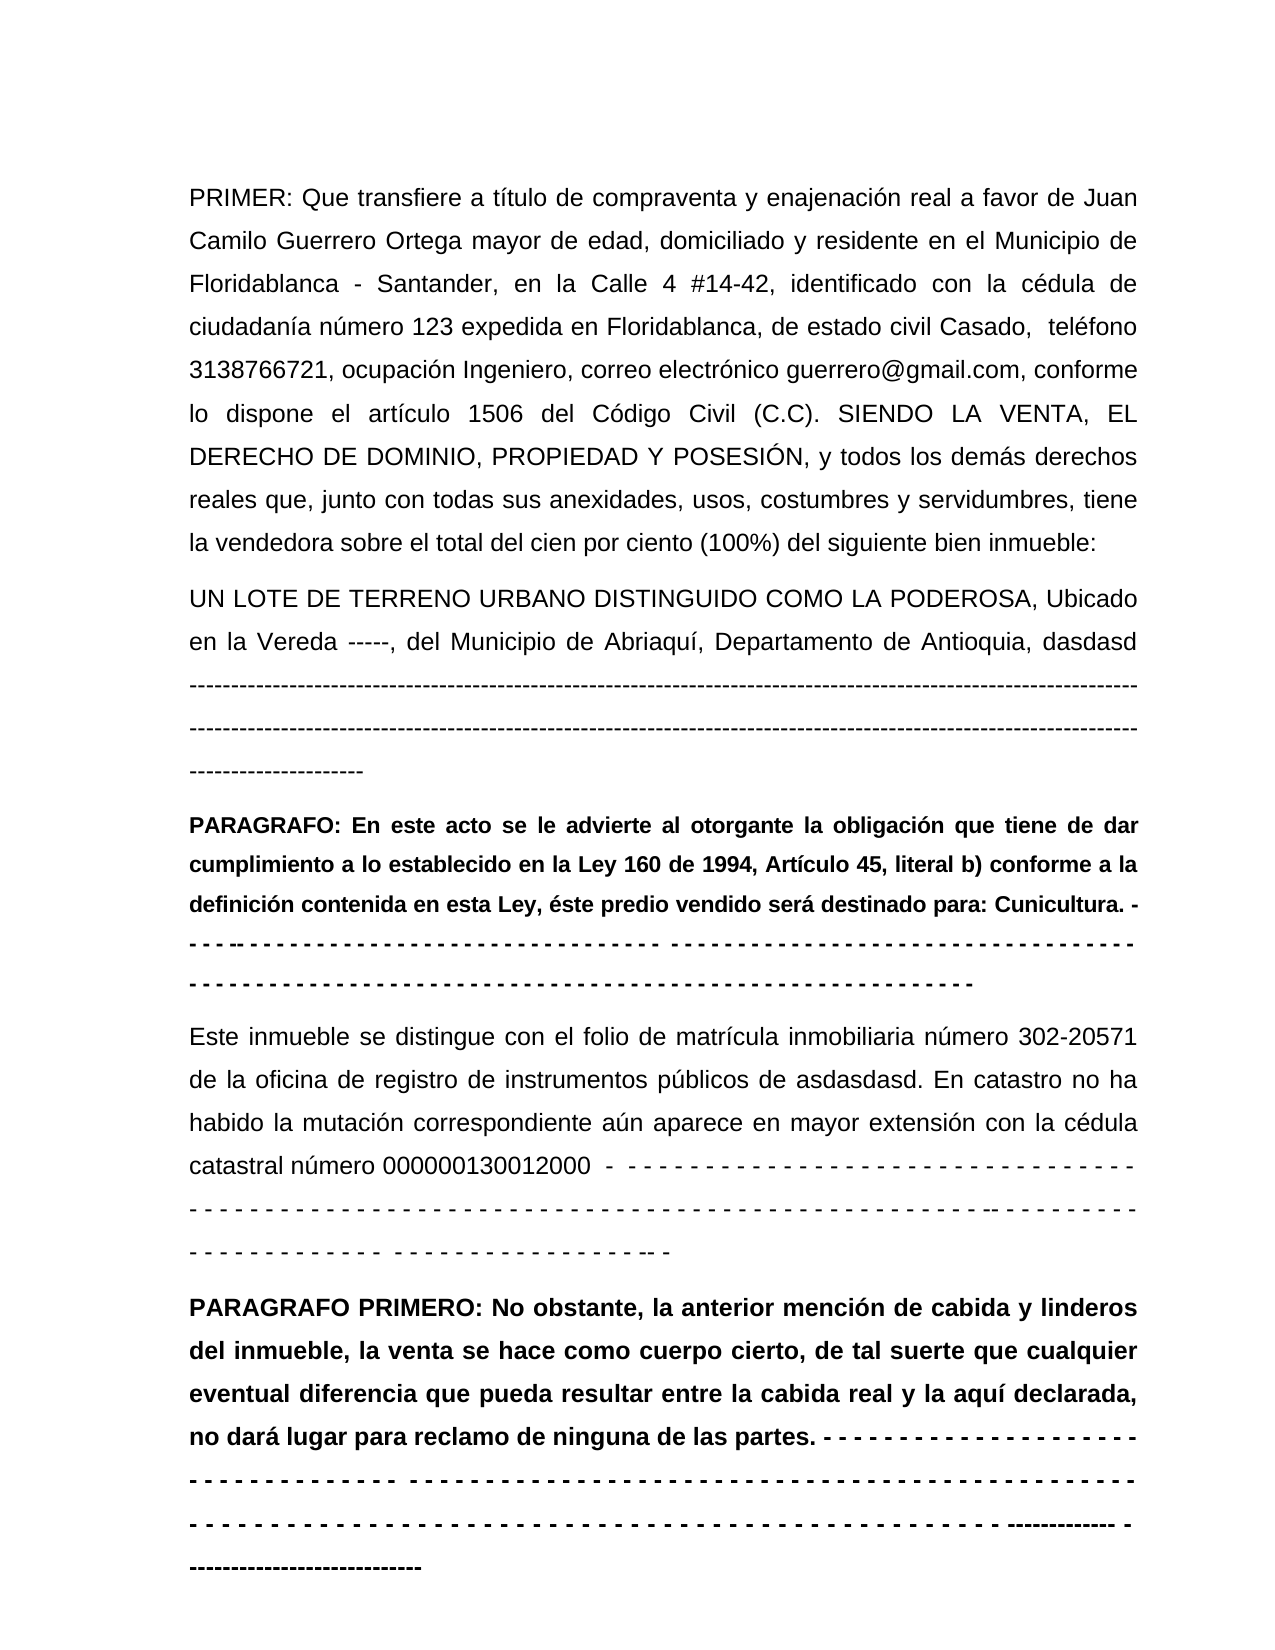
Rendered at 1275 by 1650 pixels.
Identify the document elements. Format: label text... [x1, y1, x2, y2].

text Este inmueble se distingue con el folio de matrícula inmobiliaria número 302-20571 de la oficina de registro de instrumentos públicos de asdasdasd. En catastro no ha habido la mutación correspondiente aún aparece en mayor extensión con la cédula catastral número 000000130012000 - - - - - - - - - - - - - - - - - - - - - - - - - - - - - - - - - - - - - - - - - - - - - - - - - - - - - - - - - - - - - - - - - - - - - - - - - - - - - - - - - - - - - - -- - - - - - - - - - - - - - - - - - - - - - - - - - - - - - - - - - - - - - - -- - [189, 1022, 1139, 1266]
text PARAGRAFO: En este acto se le advierte al otorgante la obligación que tiene de dar cumplimiento a lo establecido en la Ley 160 de 1994, Artículo 45, literal b) conforme a la definición contenida en esta Ley, éste predio vendido será destinado para: Cunicultura. - - - - -- - - - - - - - - - - - - - - - - - - - - - - - - - - - - - - - - - - - - - - - - - - - - - - - - - - - - - - - - - - - - - - - - - - - - - - - - - - - - - - - - - - - - - - - - - - - - - - - - - - - - - - - - - - - - - - - - - - - - - - - - - - - - - [189, 812, 1139, 996]
text PARAGRAFO PRIMERO: No obstante, la anterior mención de cabida y linderos del inmueble, la venta se hace como cuerpo cierto, de tal suerte que cualquier eventual diferencia que pueda resultar entre la cabida real y la aquí declarada, no dará lugar para reclamo de ninguna de las partes. - - - - - - - - - - - - - - - - - - - - - - - - - - - - - - - - - - - - - - - - - - - - - - - - - - - - - - - - - - - - - - - - - - - - - - - - - - - - - - - - - - - - - - - - - - - - - - - - - - - - - - - - - - - - - - - - - - - - - - - - - - - - - - - - - - - - - ------------- - ---------------------------- [189, 1293, 1139, 1580]
text UN LOTE DE TERRENO URBANO DISTINGUIDO COMO LA PODEROSA, Ubicado en la Vereda -----, del Municipio de Abriaquí, Departamento de Antioquia, dasdasd --------------------------------------------------------------------------------------------------------------------------------------------------------------------------------------------------------------------------------------------------------- [189, 584, 1139, 785]
text PRIMER: Que transfiere a título de compraventa y enajenación real a favor de Juan Camilo Guerrero Ortega mayor de edad, domiciliado y residente en el Municipio de Floridablanca - Santander, en la Calle 4 #14-42, identificado con la cédula de ciudadanía número 123 expedida en Floridablanca, de estado civil Casado, teléfono 3138766721, ocupación Ingeniero, correo electrónico guerrero@gmail.com, conforme lo dispone el artículo 1506 del Código Civil (C.C). SIENDO LA VENTA, EL DERECHO DE DOMINIO, PROPIEDAD Y POSESIÓN, y todos los demás derechos reales que, junto con todas sus anexidades, usos, costumbres y servidumbres, tiene la vendedora sobre el total del cien por ciento (100%) del siguiente bien inmueble: [189, 183, 1139, 557]
